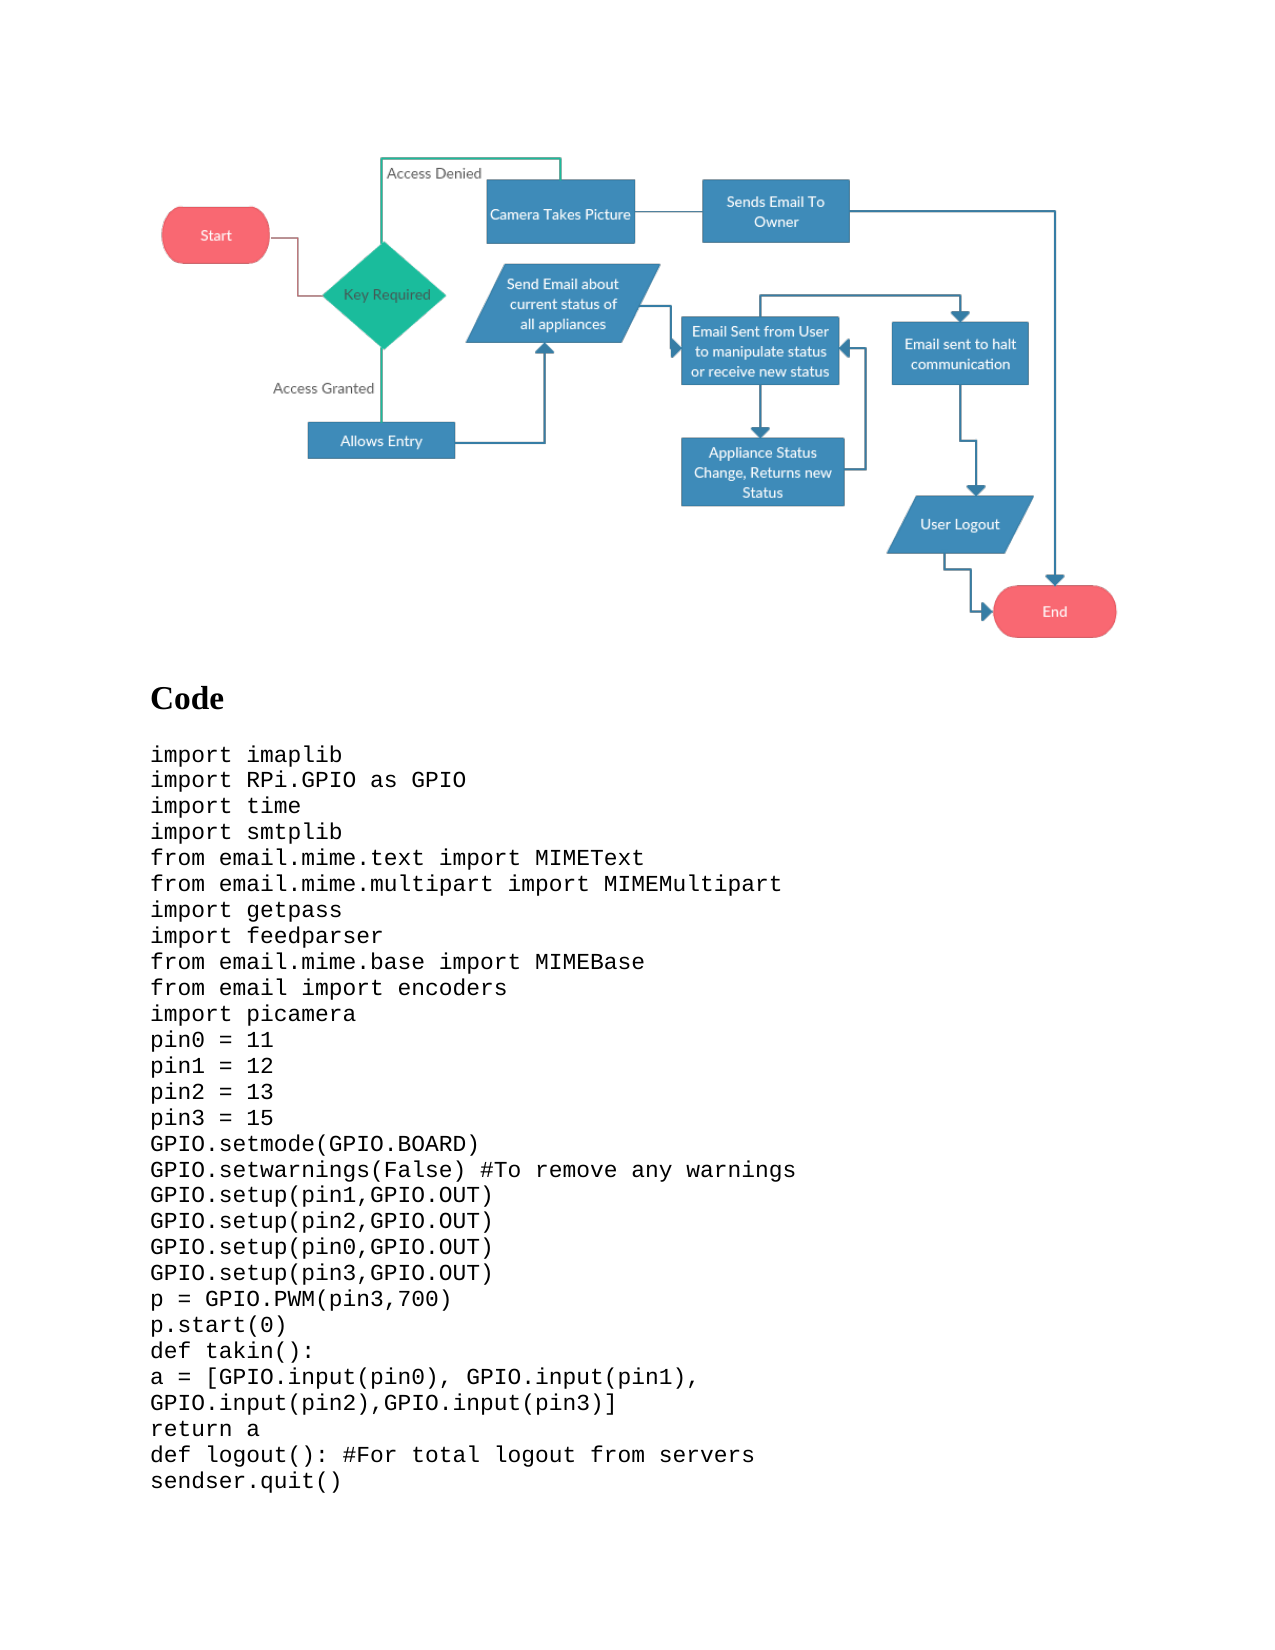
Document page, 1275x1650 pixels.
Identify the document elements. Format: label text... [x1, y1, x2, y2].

text GPIO.setup(pin3,GPIO.OUT) [150, 1262, 1125, 1288]
text import time [150, 795, 1125, 821]
text from email.mime.multipart import MIMEMultipart [150, 873, 1125, 898]
text sendser.quit() [150, 1469, 1125, 1495]
text GPIO.setup(pin2,GPIO.OUT) [150, 1210, 1125, 1236]
text from email import encoders [150, 976, 1125, 1002]
text a = [GPIO.input(pin0), GPIO.input(pin1), GPIO.input(pin2),GPIO.input(pin3)] [150, 1365, 1125, 1417]
text Code [150, 678, 1125, 716]
picture [150, 150, 1125, 653]
text def takin(): [150, 1339, 1125, 1365]
text p.start(0) [150, 1313, 1125, 1339]
text return a [150, 1417, 1125, 1443]
text GPIO.setwarnings(False) #To remove any warnings [150, 1158, 1125, 1184]
text import feedparser [150, 924, 1125, 950]
text p = GPIO.PWM(pin3,700) [150, 1288, 1125, 1313]
text import getpass [150, 898, 1125, 924]
text def logout(): #For total logout from servers [150, 1443, 1125, 1469]
text GPIO.setmode(GPIO.BOARD) [150, 1132, 1125, 1158]
text pin2 = 13 [150, 1080, 1125, 1106]
text pin0 = 11 [150, 1028, 1125, 1054]
text pin1 = 12 [150, 1054, 1125, 1080]
text import picamera [150, 1002, 1125, 1028]
text from email.mime.base import MIMEBase [150, 950, 1125, 976]
text import smtplib [150, 821, 1125, 847]
text import RPi.GPIO as GPIO [150, 769, 1125, 795]
text GPIO.setup(pin0,GPIO.OUT) [150, 1236, 1125, 1262]
text from email.mime.text import MIMEText [150, 847, 1125, 873]
text pin3 = 15 [150, 1106, 1125, 1132]
text GPIO.setup(pin1,GPIO.OUT) [150, 1184, 1125, 1210]
text import imaplib [150, 743, 1125, 769]
